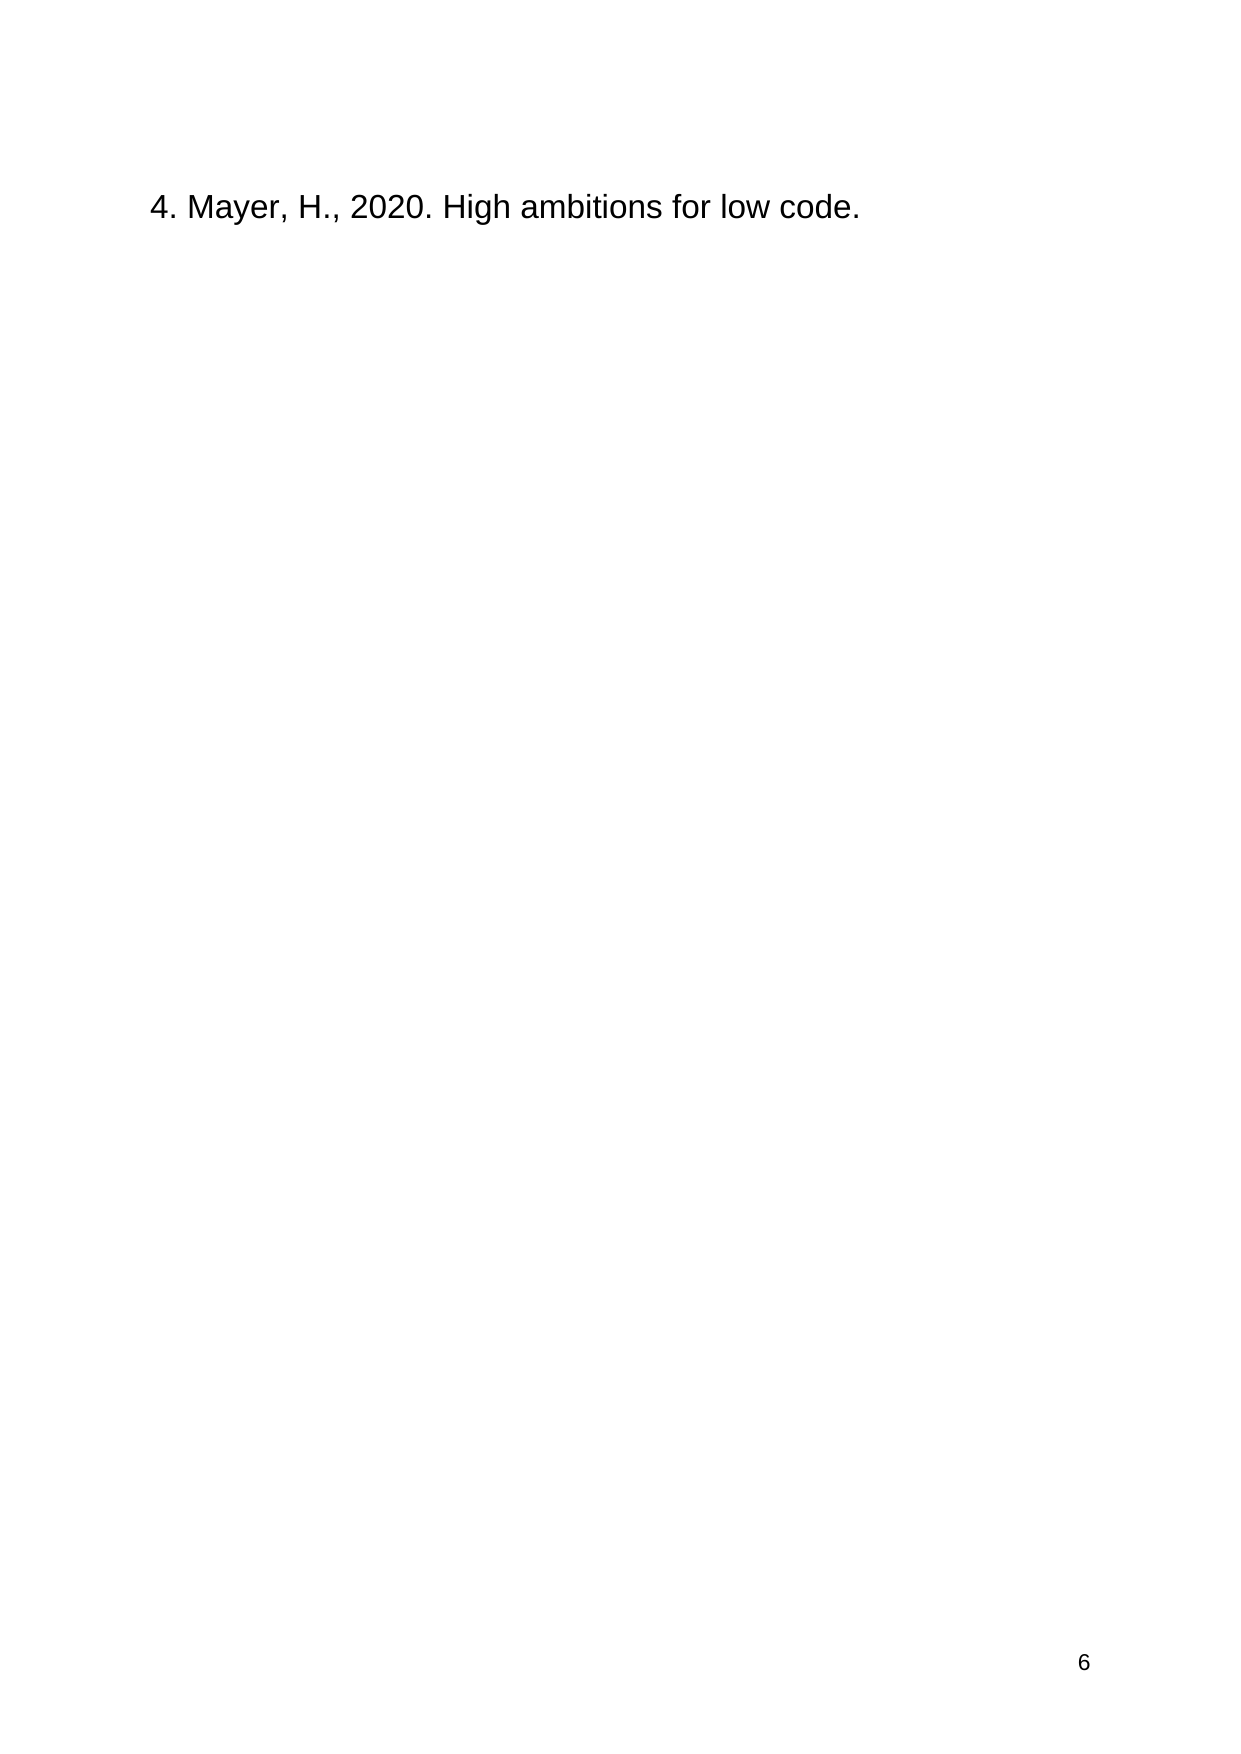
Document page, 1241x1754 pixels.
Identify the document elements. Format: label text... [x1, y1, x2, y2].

subtitle 4. Mayer, H., 2020. High ambitions for low code. [150, 187, 1090, 226]
